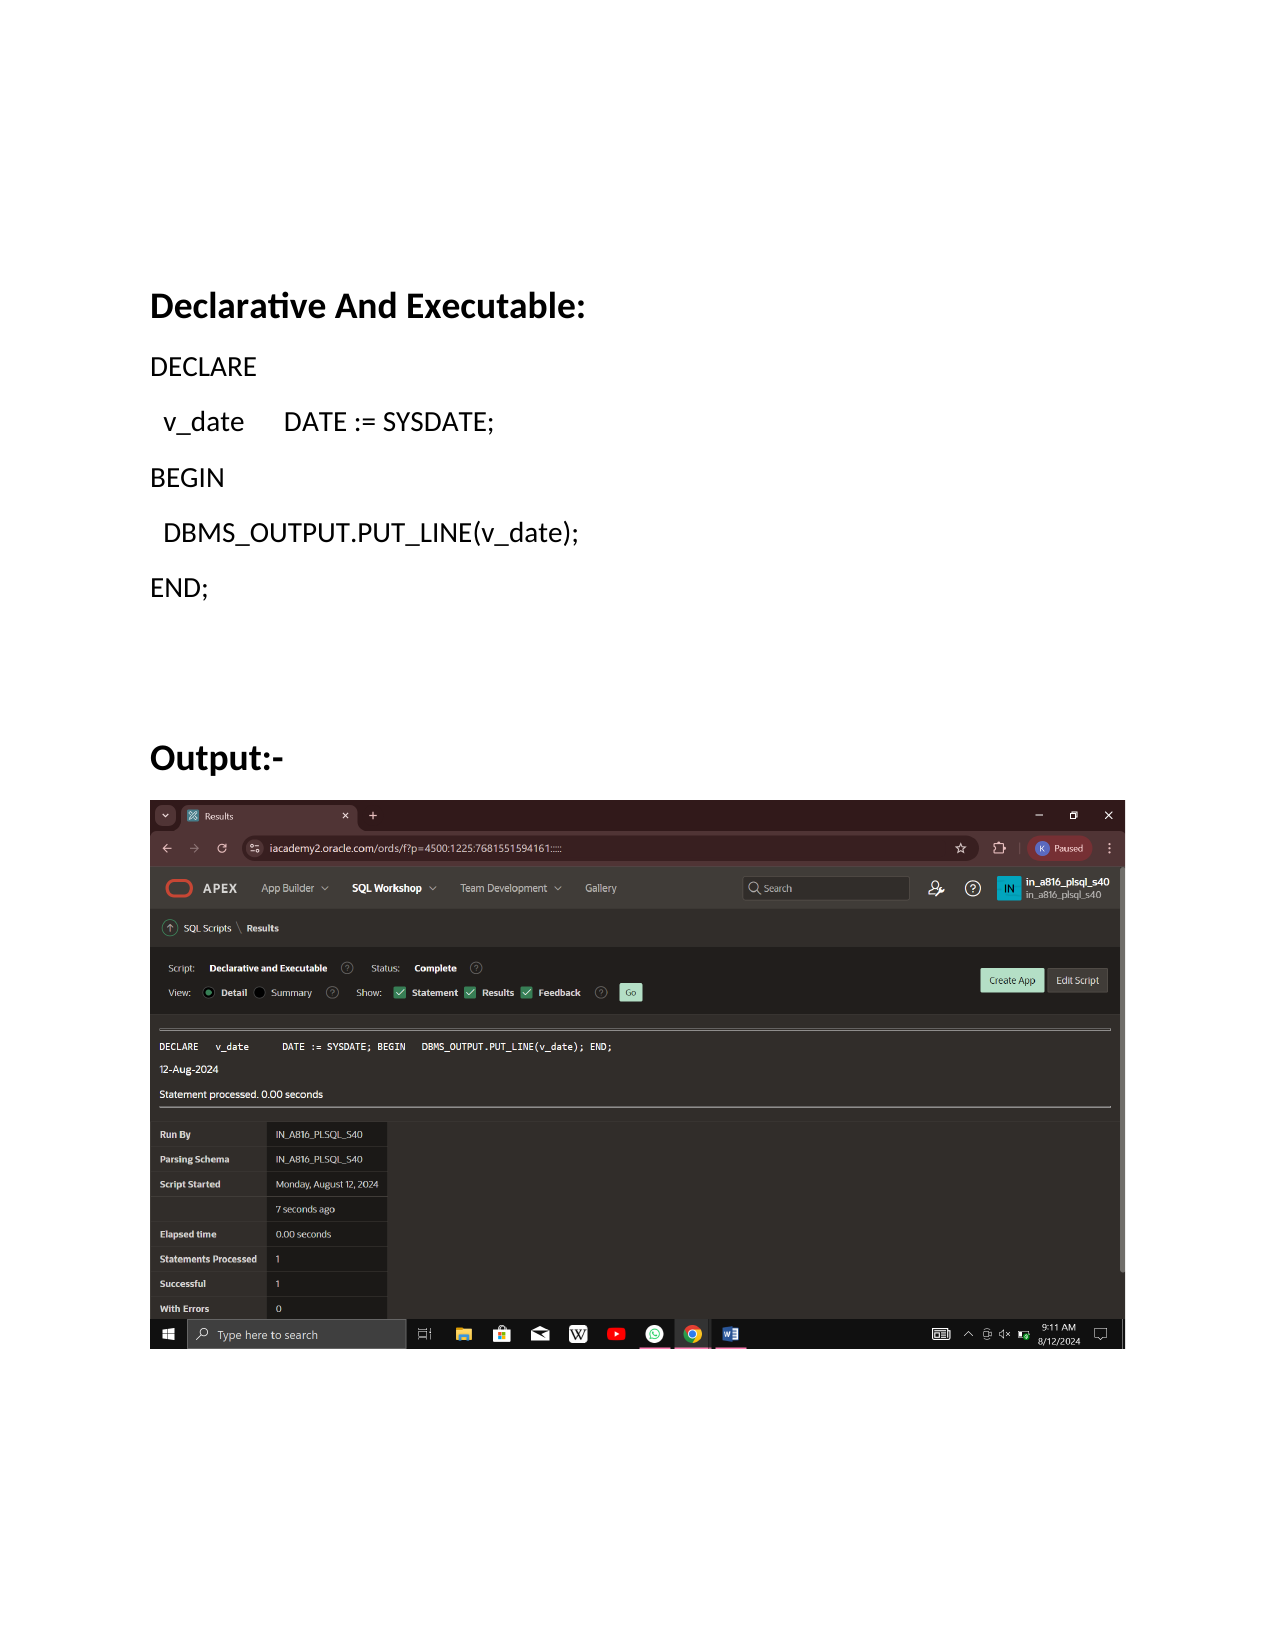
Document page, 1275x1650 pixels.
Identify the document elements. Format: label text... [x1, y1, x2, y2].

text Declarative And Executable: [150, 282, 1125, 328]
text END; [150, 569, 1125, 604]
text v_date DATE := SYSDATE; [150, 403, 1125, 439]
text DBMS_OUTPUT.PUT_LINE(v_date); [150, 514, 1125, 549]
text Output:- [150, 734, 1125, 780]
picture [150, 800, 1125, 1349]
text DECLARE [150, 348, 1125, 384]
text BEGIN [150, 459, 1125, 494]
